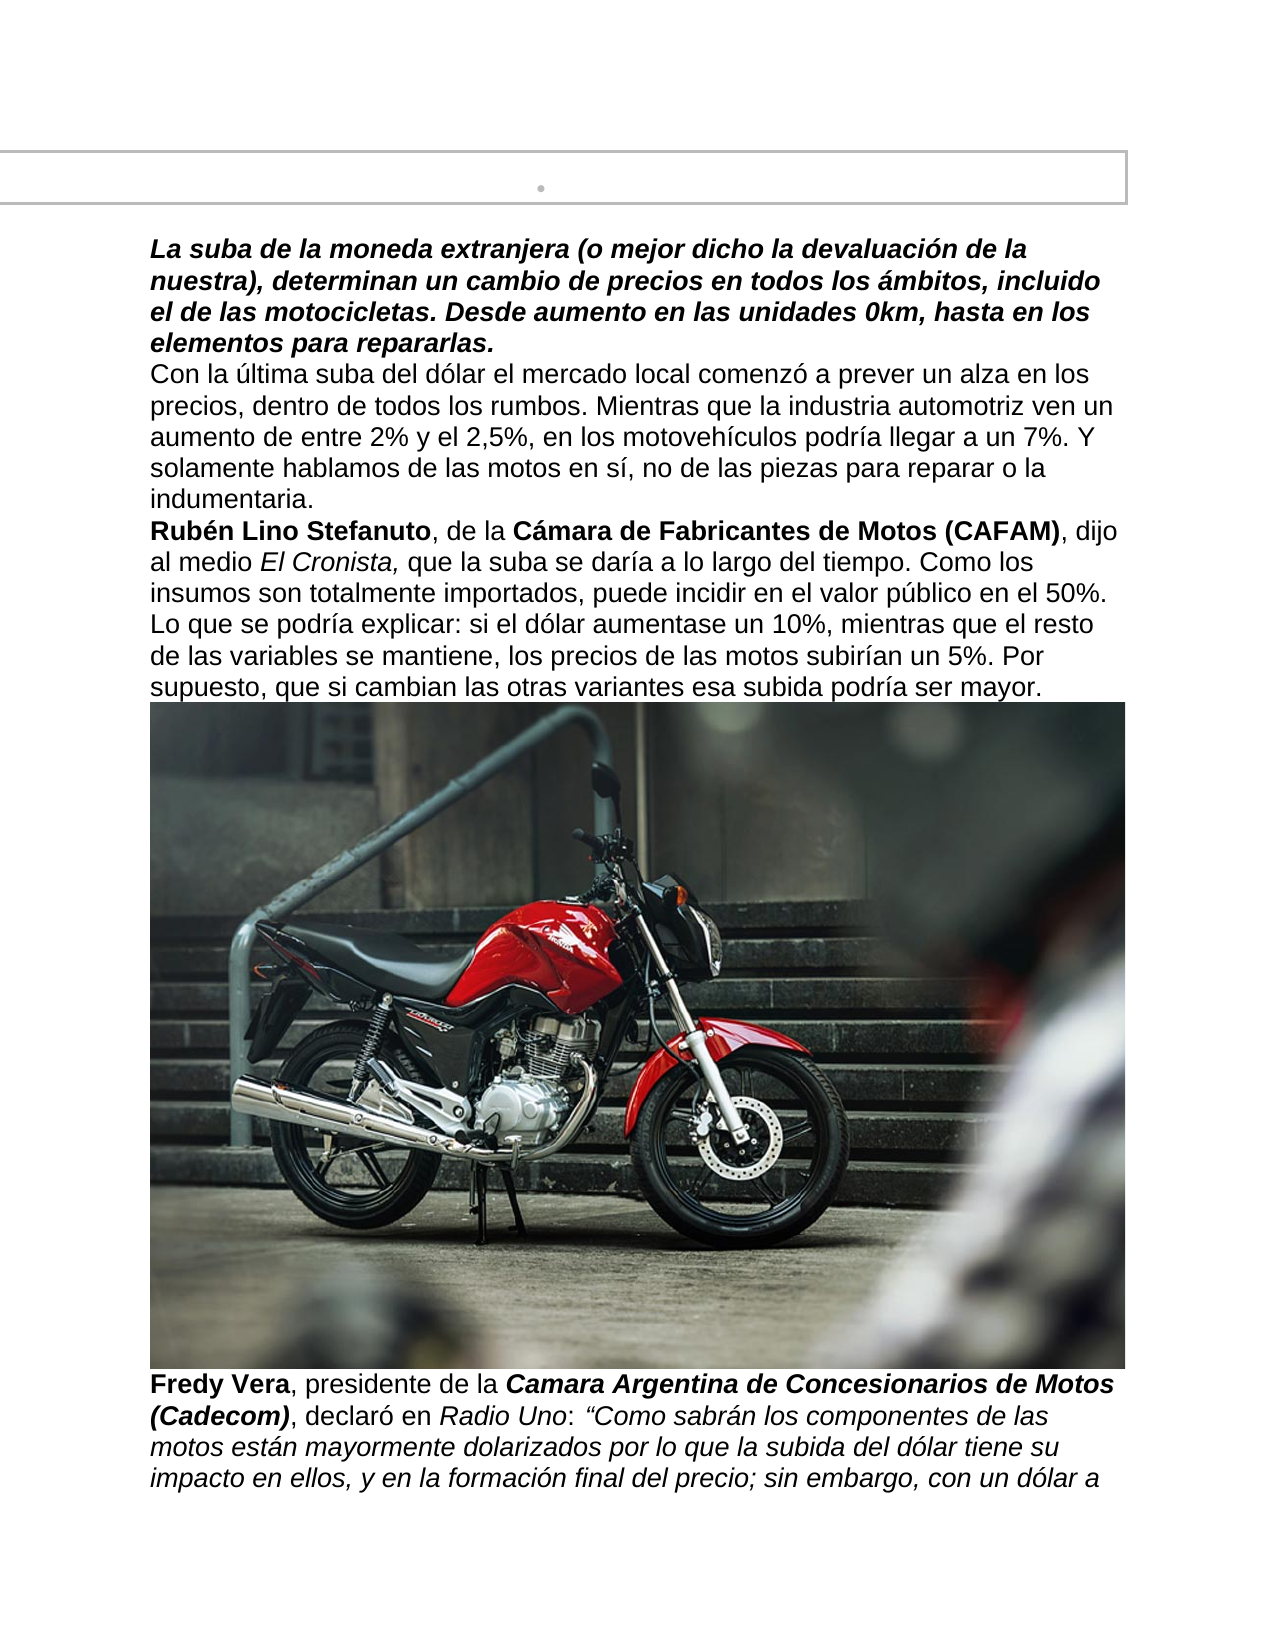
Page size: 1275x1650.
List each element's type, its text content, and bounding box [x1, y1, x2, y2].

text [150, 1369, 1125, 1493]
picture [150, 702, 1125, 1369]
text La suba de la moneda extranjera (o mejor dicho la devaluación de la nuestra), determinan un cambio de precios en todos los ámbitos, incluido el de las motocicletas. Desde aumento en las unidades 0km, hasta en los elementos para repararlas. [150, 233, 1125, 358]
text Con la última suba del dólar el mercado local comenzó a prever un alza en los precios, dentro de todos los rumbos. Mientras que la industria automotriz ven un aumento de entre 2% y el 2,5%, en los motovehículos podría llegar a un 7%. Y solamente hablamos de las motos en sí, no de las piezas para reparar o la indumentaria. [150, 358, 1125, 514]
text Rubén Lino Stefanuto, de la Cámara de Fabricantes de Motos (CAFAM), dijo al medio El Cronista, que la suba se daría a lo largo del tiempo. Como los insumos son totalmente importados, puede incidir en el valor público en el 50%. Lo que se podría explicar: si el dólar aumentase un 10%, mientras que el resto de las variables se mantiene, los precios de las motos subirían un 5%. Por supuesto, que si cambian las otras variantes esa subida podría ser mayor. [150, 514, 1125, 702]
